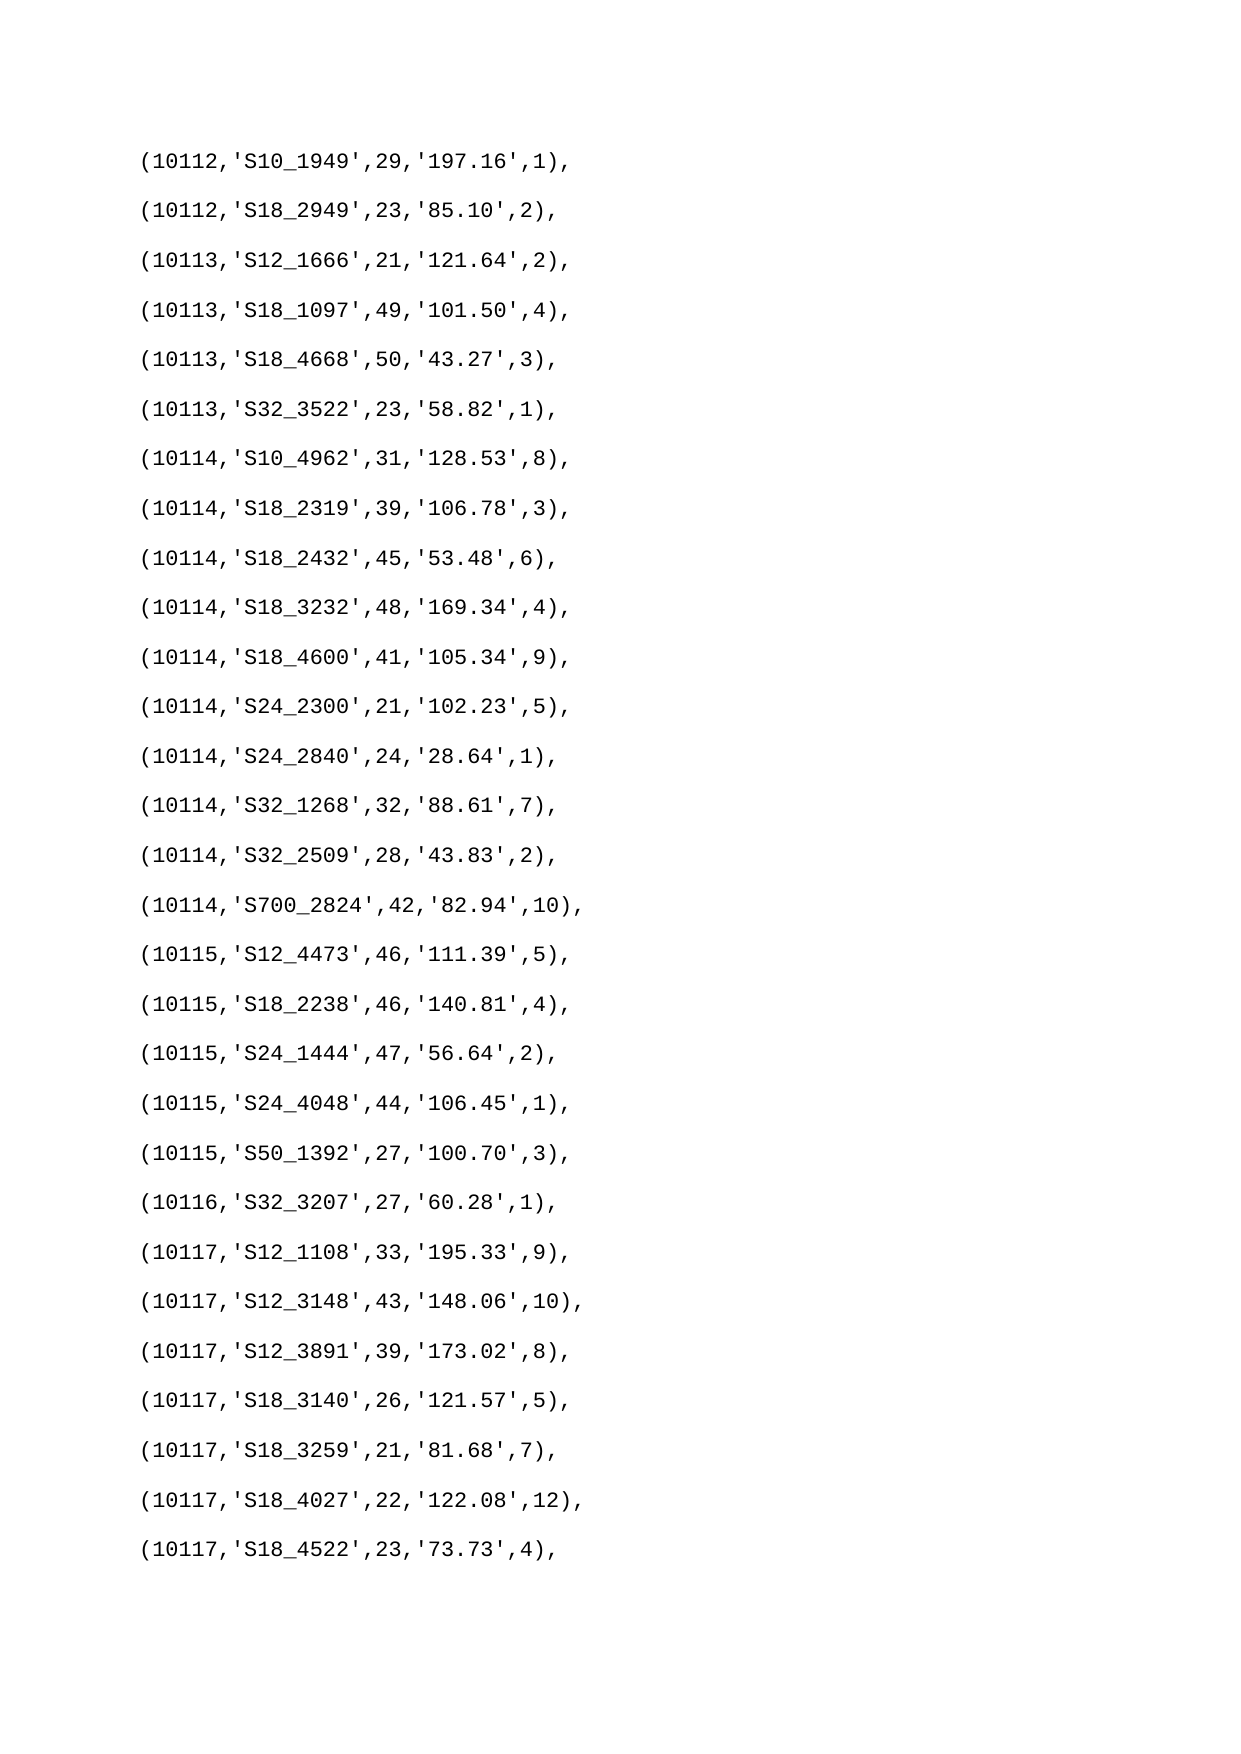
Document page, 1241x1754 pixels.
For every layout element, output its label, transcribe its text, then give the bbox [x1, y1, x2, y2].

text (10114,'S18_2319',39,'106.78',3), [139, 497, 1101, 522]
text (10114,'S24_2300',21,'102.23',5), [139, 695, 1101, 720]
text (10114,'S10_4962',31,'128.53',8), [139, 447, 1101, 472]
text (10117,'S12_1108',33,'195.33',9), [139, 1241, 1101, 1266]
text (10117,'S18_3140',26,'121.57',5), [139, 1389, 1101, 1414]
text (10115,'S24_4048',44,'106.45',1), [139, 1092, 1101, 1117]
text (10115,'S18_2238',46,'140.81',4), [139, 993, 1101, 1018]
text (10114,'S32_1268',32,'88.61',7), [139, 794, 1101, 819]
text (10114,'S18_4600',41,'105.34',9), [139, 646, 1101, 671]
text (10113,'S12_1666',21,'121.64',2), [139, 249, 1101, 274]
text (10117,'S18_4027',22,'122.08',12), [139, 1489, 1101, 1513]
text (10114,'S18_3232',48,'169.34',4), [139, 596, 1101, 621]
text (10112,'S18_2949',23,'85.10',2), [139, 199, 1101, 224]
text (10114,'S700_2824',42,'82.94',10), [139, 894, 1101, 918]
text (10115,'S50_1392',27,'100.70',3), [139, 1142, 1101, 1166]
text (10114,'S24_2840',24,'28.64',1), [139, 745, 1101, 770]
text (10113,'S18_4668',50,'43.27',3), [139, 348, 1101, 373]
text (10114,'S32_2509',28,'43.83',2), [139, 844, 1101, 869]
text (10117,'S18_4522',23,'73.73',4), [139, 1538, 1101, 1563]
text (10113,'S18_1097',49,'101.50',4), [139, 299, 1101, 323]
text (10113,'S32_3522',23,'58.82',1), [139, 398, 1101, 423]
text (10117,'S12_3148',43,'148.06',10), [139, 1290, 1101, 1315]
text (10115,'S24_1444',47,'56.64',2), [139, 1042, 1101, 1067]
text (10114,'S18_2432',45,'53.48',6), [139, 547, 1101, 571]
text (10117,'S12_3891',39,'173.02',8), [139, 1340, 1101, 1365]
text (10117,'S18_3259',21,'81.68',7), [139, 1439, 1101, 1464]
text (10116,'S32_3207',27,'60.28',1), [139, 1191, 1101, 1216]
text (10115,'S12_4473',46,'111.39',5), [139, 943, 1101, 968]
text (10112,'S10_1949',29,'197.16',1), [139, 150, 1101, 175]
